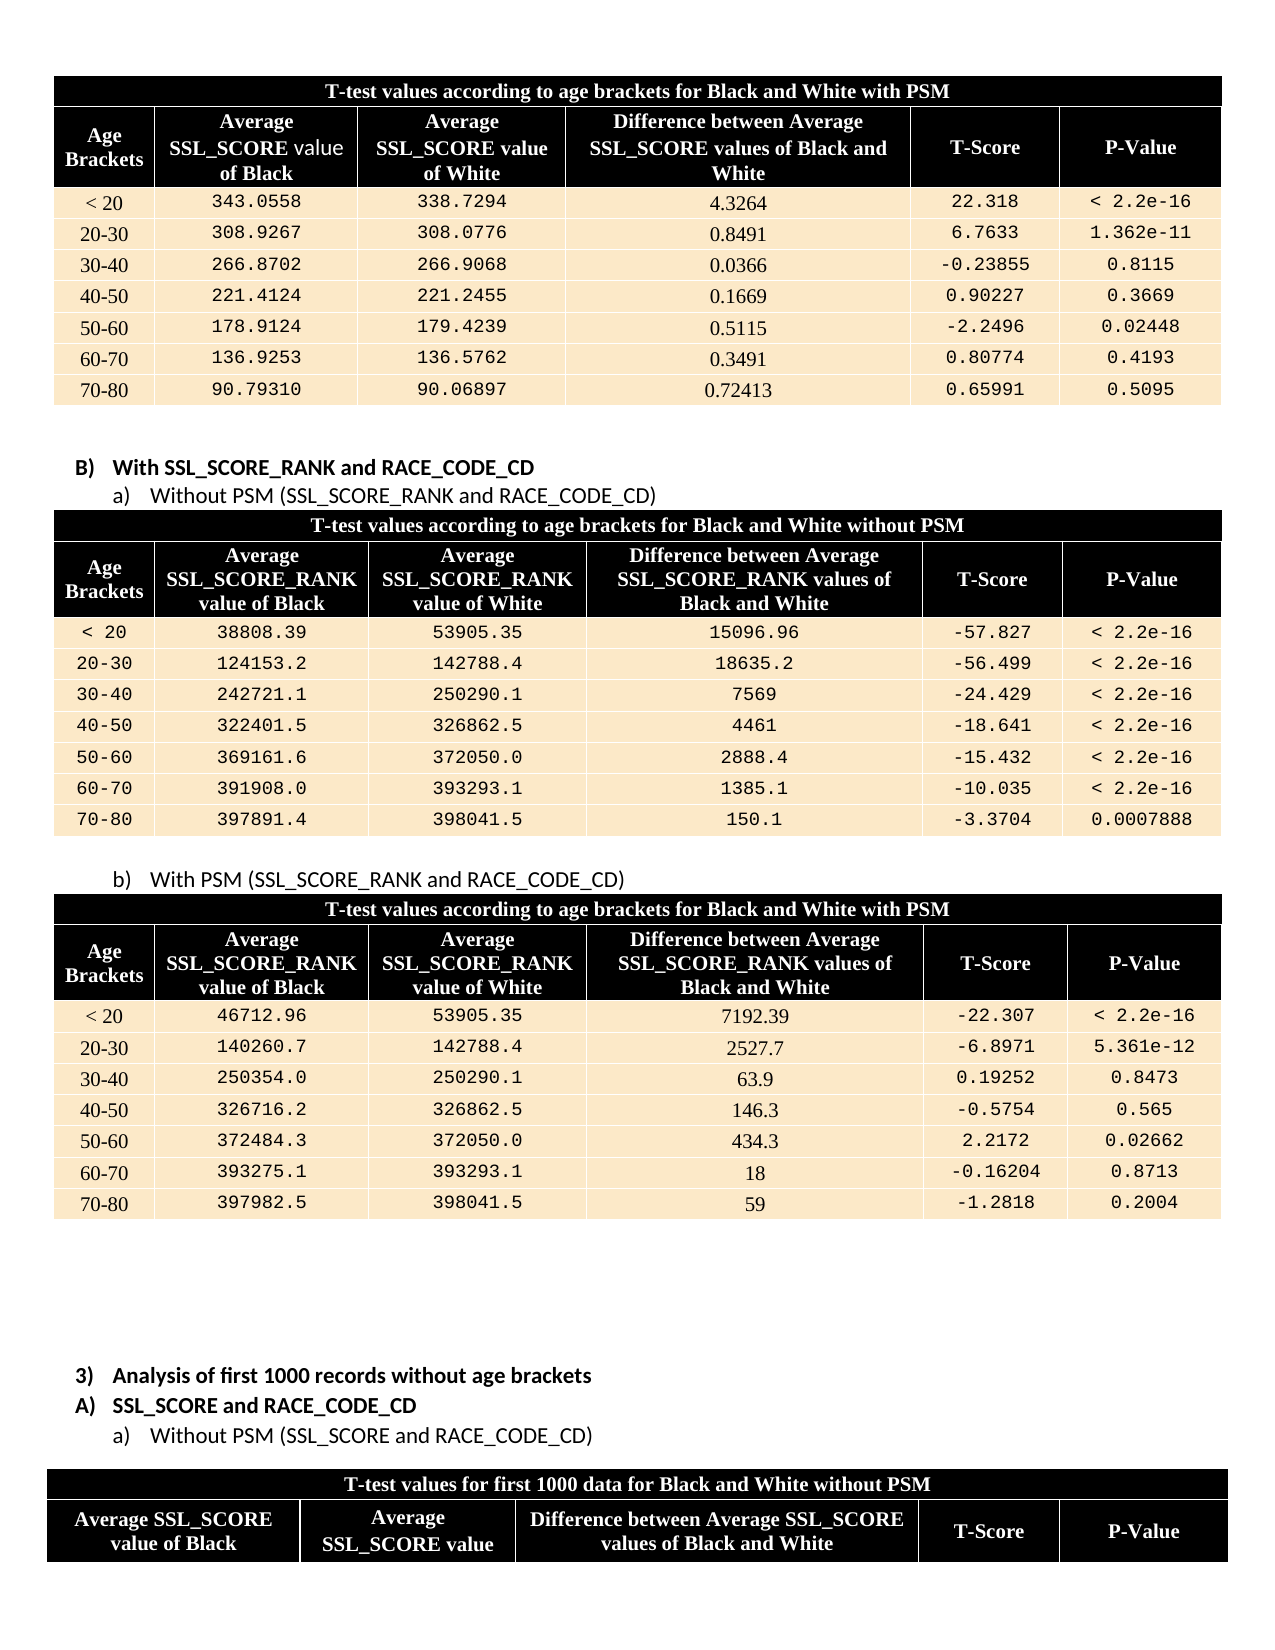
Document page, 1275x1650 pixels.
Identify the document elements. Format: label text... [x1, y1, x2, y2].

table_cell 46712.96 [155, 1001, 368, 1032]
table_cell 136.5762 [358, 344, 565, 374]
table_cell < 20 [54, 1001, 154, 1032]
table_cell -10.035 [923, 774, 1062, 804]
table_cell < 2.2e-16 [1063, 680, 1221, 711]
table_cell 60-70 [54, 344, 154, 374]
table_cell 0.3669 [1060, 281, 1221, 312]
table_cell P-Value [1063, 542, 1221, 617]
table_cell Difference between Average SSL_SCORE_RANK values of Black and White [587, 542, 922, 617]
table_cell < 2.2e-16 [1063, 743, 1221, 773]
table_cell 338.7294 [358, 188, 565, 218]
table_cell -15.432 [923, 743, 1062, 773]
table_cell -18.641 [923, 712, 1062, 742]
table_cell 0.02448 [1060, 313, 1221, 343]
table_cell 397891.4 [155, 805, 368, 836]
table_cell T-Score [911, 107, 1059, 187]
table_cell 70-80 [54, 1189, 154, 1219]
table_cell 393293.1 [369, 774, 586, 804]
table_cell 4.3264 [566, 188, 910, 218]
table_cell < 2.2e-16 [1063, 712, 1221, 742]
table_cell 178.9124 [155, 313, 357, 343]
table_cell 38808.39 [155, 618, 368, 648]
table_cell 0.02662 [1068, 1126, 1221, 1157]
table_cell 0.8491 [566, 219, 910, 249]
table_cell 326862.5 [369, 1095, 586, 1125]
table_cell 7569 [587, 680, 922, 711]
table_cell T-Score [924, 925, 1067, 1000]
table_header T-test values according to age brackets for Black and White with PSM [54, 894, 1222, 924]
table_cell 393275.1 [155, 1158, 368, 1188]
table_cell T-Score [919, 1500, 1059, 1562]
table_cell 0.0007888 [1063, 805, 1221, 836]
table_cell 30-40 [54, 1064, 154, 1094]
table_cell -56.499 [923, 649, 1062, 679]
table_cell 0.65991 [911, 375, 1059, 405]
table_cell 70-80 [54, 805, 154, 836]
table_cell 140260.7 [155, 1033, 368, 1063]
table_cell 146.3 [587, 1095, 923, 1125]
table_header T-test values for first 1000 data for Black and White without PSM [47, 1469, 1228, 1499]
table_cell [516, 1500, 918, 1562]
list SSL_SCORE and RACE_CODE_CD [75, 1391, 1200, 1419]
table_cell 266.8702 [155, 250, 357, 280]
table_cell 0.1669 [566, 281, 910, 312]
table_cell 50-60 [54, 313, 154, 343]
table_cell 53905.35 [369, 1001, 586, 1032]
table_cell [47, 1500, 299, 1562]
table_cell 6.7633 [911, 219, 1059, 249]
table_cell 18 [587, 1158, 923, 1188]
table_cell 90.06897 [358, 375, 565, 405]
table_cell 391908.0 [155, 774, 368, 804]
table_cell Average SSL_SCORE_RANK value of Black [155, 925, 368, 1000]
table_cell P-Value [1060, 107, 1221, 187]
table_cell -6.8971 [924, 1033, 1067, 1063]
table_cell Age Brackets [54, 925, 154, 1000]
table_cell 369161.6 [155, 743, 368, 773]
table_cell < 2.2e-16 [1068, 1001, 1221, 1032]
table_cell 326862.5 [369, 712, 586, 742]
table_cell 397982.5 [155, 1189, 368, 1219]
table_cell 18635.2 [587, 649, 922, 679]
table_cell 0.2004 [1068, 1189, 1221, 1219]
table_cell 322401.5 [155, 712, 368, 742]
table_cell < 2.2e-16 [1060, 188, 1221, 218]
table_cell P-Value [1060, 1500, 1228, 1562]
table_cell Average SSL_SCORE value of Black [155, 107, 357, 187]
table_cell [301, 1500, 515, 1562]
table_cell 7192.39 [587, 1001, 923, 1032]
table_cell 0.8713 [1068, 1158, 1221, 1188]
list Without PSM (SSL_SCORE and RACE_CODE_CD) [112, 1421, 1200, 1449]
table_cell 372050.0 [369, 743, 586, 773]
table_cell -0.23855 [911, 250, 1059, 280]
table_cell < 20 [54, 618, 154, 648]
table_cell 250290.1 [369, 680, 586, 711]
table_cell 40-50 [54, 281, 154, 312]
table_cell 2.2172 [924, 1126, 1067, 1157]
table_cell 30-40 [54, 250, 154, 280]
table_cell 434.3 [587, 1126, 923, 1157]
table_cell 20-30 [54, 219, 154, 249]
table_cell 2527.7 [587, 1033, 923, 1063]
table_cell 250290.1 [369, 1064, 586, 1094]
table_cell T-Score [923, 542, 1062, 617]
table_cell 0.5115 [566, 313, 910, 343]
table_cell Age Brackets [54, 542, 154, 617]
table_cell 53905.35 [369, 618, 586, 648]
table_cell -22.307 [924, 1001, 1067, 1032]
table_cell -0.5754 [924, 1095, 1067, 1125]
table_cell 0.4193 [1060, 344, 1221, 374]
table_cell 124153.2 [155, 649, 368, 679]
table_cell 60-70 [54, 774, 154, 804]
table_header T-test values according to age brackets for Black and White without PSM [54, 510, 1222, 541]
table_cell 372484.3 [155, 1126, 368, 1157]
list Analysis of first 1000 records without age brackets [75, 1361, 1200, 1389]
table_cell 150.1 [587, 805, 922, 836]
table_cell 90.79310 [155, 375, 357, 405]
table_cell Difference between Average SSL_SCORE_RANK values of Black and White [587, 925, 923, 1000]
table_cell 0.8473 [1068, 1064, 1221, 1094]
table_cell 15096.96 [587, 618, 922, 648]
table_cell -3.3704 [923, 805, 1062, 836]
table_cell 20-30 [54, 649, 154, 679]
table_cell 20-30 [54, 1033, 154, 1063]
table_cell 221.4124 [155, 281, 357, 312]
table_cell 136.9253 [155, 344, 357, 374]
table_cell 0.72413 [566, 375, 910, 405]
list Without PSM (SSL_SCORE_RANK and RACE_CODE_CD) [112, 481, 1200, 509]
table_cell 4461 [587, 712, 922, 742]
table_cell -2.2496 [911, 313, 1059, 343]
table_cell -0.16204 [924, 1158, 1067, 1188]
list With PSM (SSL_SCORE_RANK and RACE_CODE_CD) [112, 865, 1200, 893]
table_cell 398041.5 [369, 805, 586, 836]
table_cell 30-40 [54, 680, 154, 711]
table_cell 0.5095 [1060, 375, 1221, 405]
table_cell < 2.2e-16 [1063, 618, 1221, 648]
table_cell -1.2818 [924, 1189, 1067, 1219]
table_cell -24.429 [923, 680, 1062, 711]
table_cell 0.3491 [566, 344, 910, 374]
table_cell P-Value [1068, 925, 1221, 1000]
table_cell 179.4239 [358, 313, 565, 343]
table_cell < 2.2e-16 [1063, 649, 1221, 679]
table_cell 393293.1 [369, 1158, 586, 1188]
table_cell 63.9 [587, 1064, 923, 1094]
table_cell 0.0366 [566, 250, 910, 280]
table_cell 266.9068 [358, 250, 565, 280]
table_cell 326716.2 [155, 1095, 368, 1125]
table_cell 0.565 [1068, 1095, 1221, 1125]
table_cell 0.8115 [1060, 250, 1221, 280]
table_cell 40-50 [54, 1095, 154, 1125]
table_cell Age Brackets [54, 107, 154, 187]
table_cell < 20 [54, 188, 154, 218]
table_cell < 2.2e-16 [1063, 774, 1221, 804]
table_cell Average SSL_SCORE_RANK value of Black [155, 542, 368, 617]
table_cell 40-50 [54, 712, 154, 742]
table_cell 250354.0 [155, 1064, 368, 1094]
table_cell Average SSL_SCORE_RANK value of White [369, 542, 586, 617]
table_header T-test values according to age brackets for Black and White with PSM [54, 76, 1222, 106]
list With SSL_SCORE_RANK and RACE_CODE_CD [75, 453, 1200, 481]
table_cell 59 [587, 1189, 923, 1219]
table_cell 60-70 [54, 1158, 154, 1188]
table_cell 1.362e-11 [1060, 219, 1221, 249]
table_cell 0.90227 [911, 281, 1059, 312]
table_cell 372050.0 [369, 1126, 586, 1157]
table_cell Average SSL_SCORE_RANK value of White [369, 925, 586, 1000]
table_cell 242721.1 [155, 680, 368, 711]
table_cell -57.827 [923, 618, 1062, 648]
table_cell 308.0776 [358, 219, 565, 249]
table_cell 50-60 [54, 1126, 154, 1157]
table_cell Difference between Average SSL_SCORE values of Black and White [566, 107, 910, 187]
table_cell 398041.5 [369, 1189, 586, 1219]
table_cell 0.80774 [911, 344, 1059, 374]
table_cell 22.318 [911, 188, 1059, 218]
table_cell 221.2455 [358, 281, 565, 312]
table_cell 142788.4 [369, 1033, 586, 1063]
table_cell 308.9267 [155, 219, 357, 249]
table_cell 343.0558 [155, 188, 357, 218]
table_cell 2888.4 [587, 743, 922, 773]
table_cell 70-80 [54, 375, 154, 405]
table_cell 50-60 [54, 743, 154, 773]
table_cell 142788.4 [369, 649, 586, 679]
table_cell Average SSL_SCORE value of White [358, 107, 565, 187]
table_cell 0.19252 [924, 1064, 1067, 1094]
table_cell 5.361e-12 [1068, 1033, 1221, 1063]
table_cell 1385.1 [587, 774, 922, 804]
